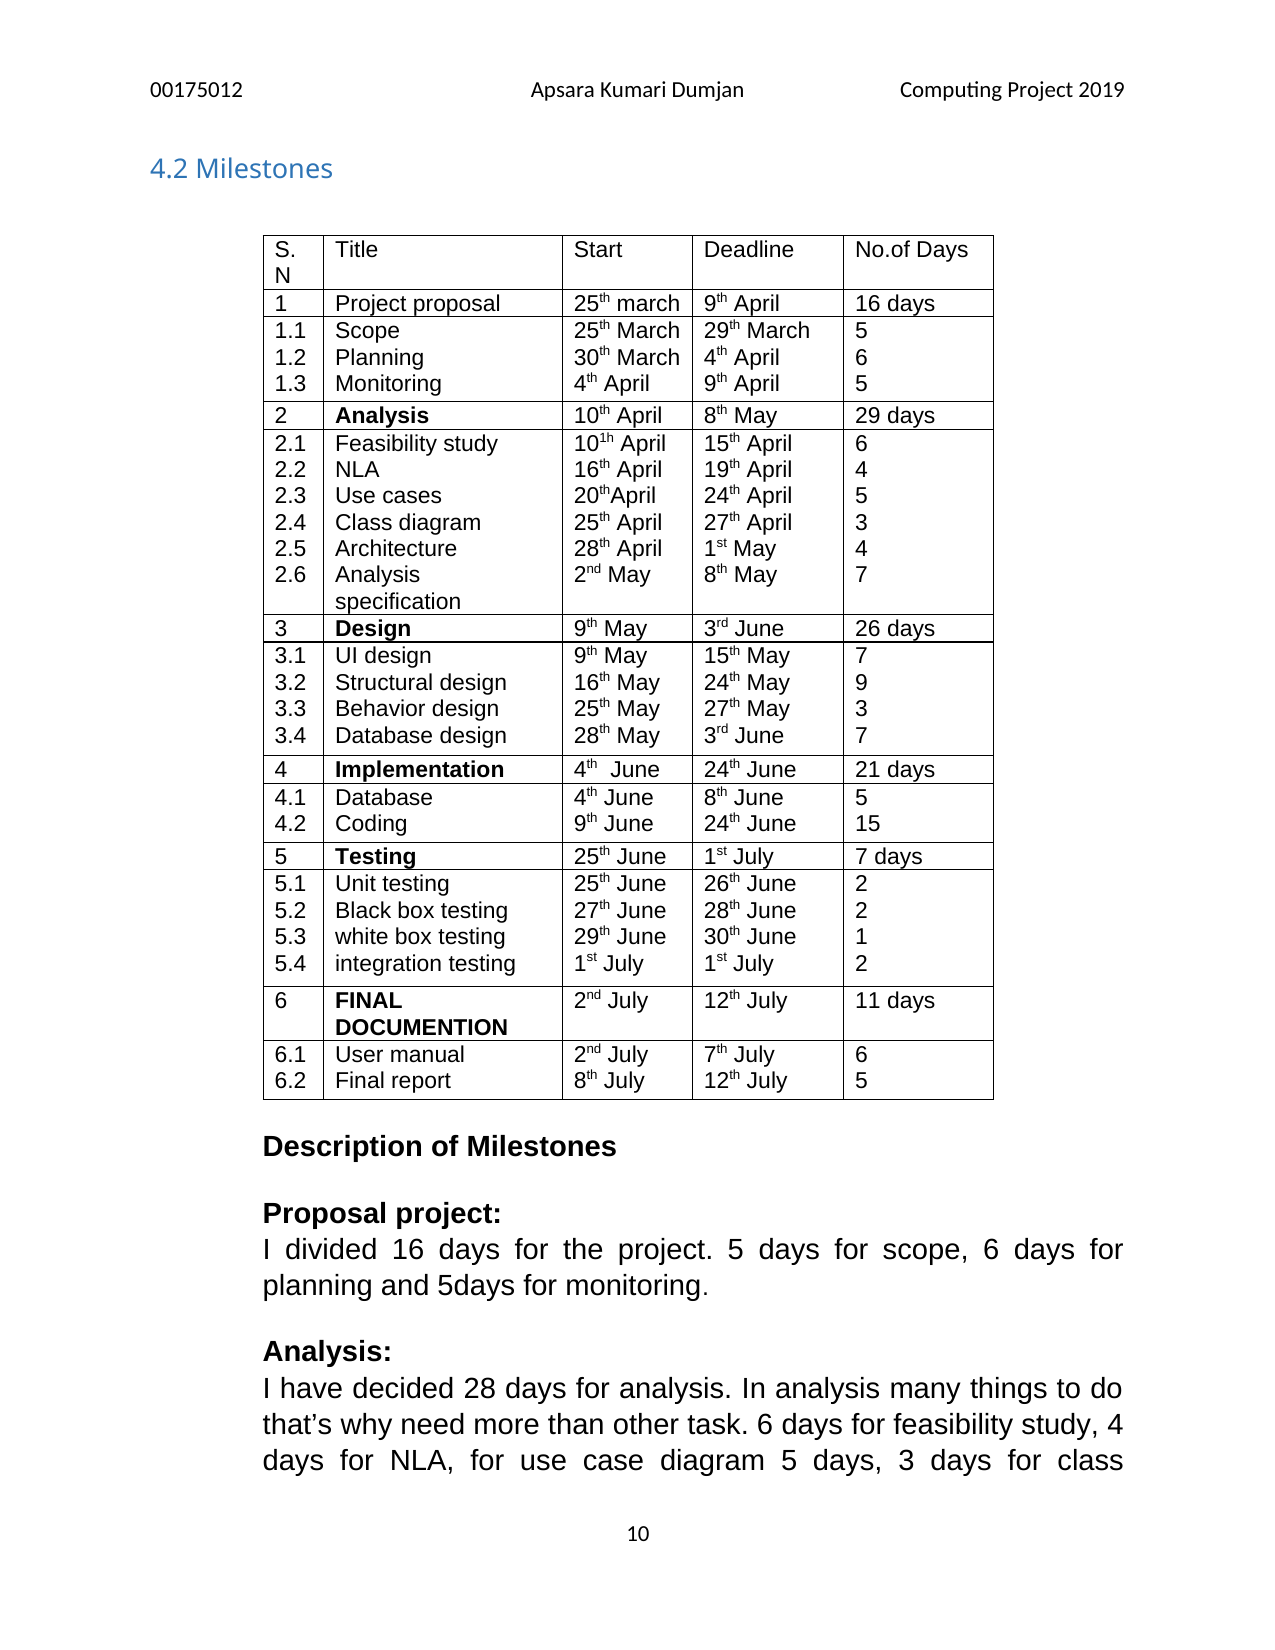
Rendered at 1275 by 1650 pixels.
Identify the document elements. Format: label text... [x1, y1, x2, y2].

list I divided 16 days for the project. 5 days for scope, 6 days for planning and 5days for monitoring. [262, 1232, 1125, 1302]
table_cell Testing [324, 843, 562, 869]
table_cell 4.1 4.2 [264, 784, 323, 842]
table_cell 15th April 19th April 24th April 27th April 1st May 8th May [693, 430, 843, 614]
list Proposal project: [262, 1196, 1125, 1229]
table_cell 26th June 28th June 30th June 1st July [693, 870, 843, 986]
table_cell 6 [264, 987, 323, 1040]
table_header Deadline [693, 236, 843, 289]
table_header Title [324, 236, 562, 289]
table_cell Implementation [324, 756, 562, 783]
table_cell 16 days [844, 290, 993, 316]
table_header Start [563, 236, 692, 289]
table_cell 4 [264, 756, 323, 783]
table_cell 9th April [693, 290, 843, 316]
table_cell 2 [264, 402, 323, 428]
table_cell 2nd July 8th July [563, 1041, 692, 1099]
table_cell 15th May 24th May 27th May 3rd June [693, 643, 843, 755]
table_cell Unit testing Black box testing white box testing integration testing [324, 870, 562, 986]
table_cell 9th May 16th May 25th May 28th May [563, 643, 692, 755]
table_cell 25th march [563, 290, 692, 316]
subtitle 4.2 Milestones [150, 150, 1125, 187]
table_cell 6 5 [844, 1041, 993, 1099]
table_cell 5.1 5.2 5.3 5.4 [264, 870, 323, 986]
table_cell 1.1 1.2 1.3 [264, 317, 323, 401]
table_cell 21 days [844, 756, 993, 783]
table_cell 29 days [844, 402, 993, 428]
table_cell 9th May [563, 615, 692, 641]
table_cell 25th June 27th June 29th June 1st July [563, 870, 692, 986]
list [262, 1371, 1125, 1476]
table_cell 101h April 16th April 20thApril 25th April 28th April 2nd May [563, 430, 692, 614]
list Analysis: [262, 1334, 1125, 1368]
table_cell 3 [264, 615, 323, 641]
table_cell 7 9 3 7 [844, 643, 993, 755]
table_cell Design [324, 615, 562, 641]
table_cell FINAL DOCUMENTION [324, 987, 562, 1040]
table_cell 26 days [844, 615, 993, 641]
table_cell 8th May [693, 402, 843, 428]
table_cell Analysis [324, 402, 562, 428]
table_cell 5 6 5 [844, 317, 993, 401]
table_cell 4th June [563, 756, 692, 783]
table_cell 1 [264, 290, 323, 316]
table_cell 7th July 12th July [693, 1041, 843, 1099]
table_cell 10th April [563, 402, 692, 428]
table_cell 3rd June [693, 615, 843, 641]
table_cell Project proposal [324, 290, 562, 316]
table_cell 2.1 2.2 2.3 2.4 2.5 2.6 [264, 430, 323, 614]
table_header S.N [264, 236, 323, 289]
table_cell Feasibility study NLA Use cases Class diagram Architecture Analysis specification [324, 430, 562, 614]
table_cell 25th March 30th March 4th April [563, 317, 692, 401]
table_cell 12th July [693, 987, 843, 1040]
table_cell 5 15 [844, 784, 993, 842]
table_cell 29th March 4th April 9th April [693, 317, 843, 401]
table_cell 3.1 3.2 3.3 3.4 [264, 643, 323, 755]
table_cell Scope Planning Monitoring [324, 317, 562, 401]
table_cell 24th June [693, 756, 843, 783]
table_cell 2 2 1 2 [844, 870, 993, 986]
table_cell 6 4 5 3 4 7 [844, 430, 993, 614]
table_cell 1st July [693, 843, 843, 869]
list Description of Milestones [262, 1129, 1125, 1162]
table_cell UI design Structural design Behavior design Database design [324, 643, 562, 755]
table_cell 4th June 9th June [563, 784, 692, 842]
table_cell User manual Final report [324, 1041, 562, 1099]
table_cell Database Coding [324, 784, 562, 842]
table_cell 25th June [563, 843, 692, 869]
table_cell 8th June 24th June [693, 784, 843, 842]
table_cell 11 days [844, 987, 993, 1040]
table_header No.of Days [844, 236, 993, 289]
table_cell 5 [264, 843, 323, 869]
table_cell 7 days [844, 843, 993, 869]
table_cell 6.1 6.2 [264, 1041, 323, 1099]
table_cell 2nd July [563, 987, 692, 1040]
